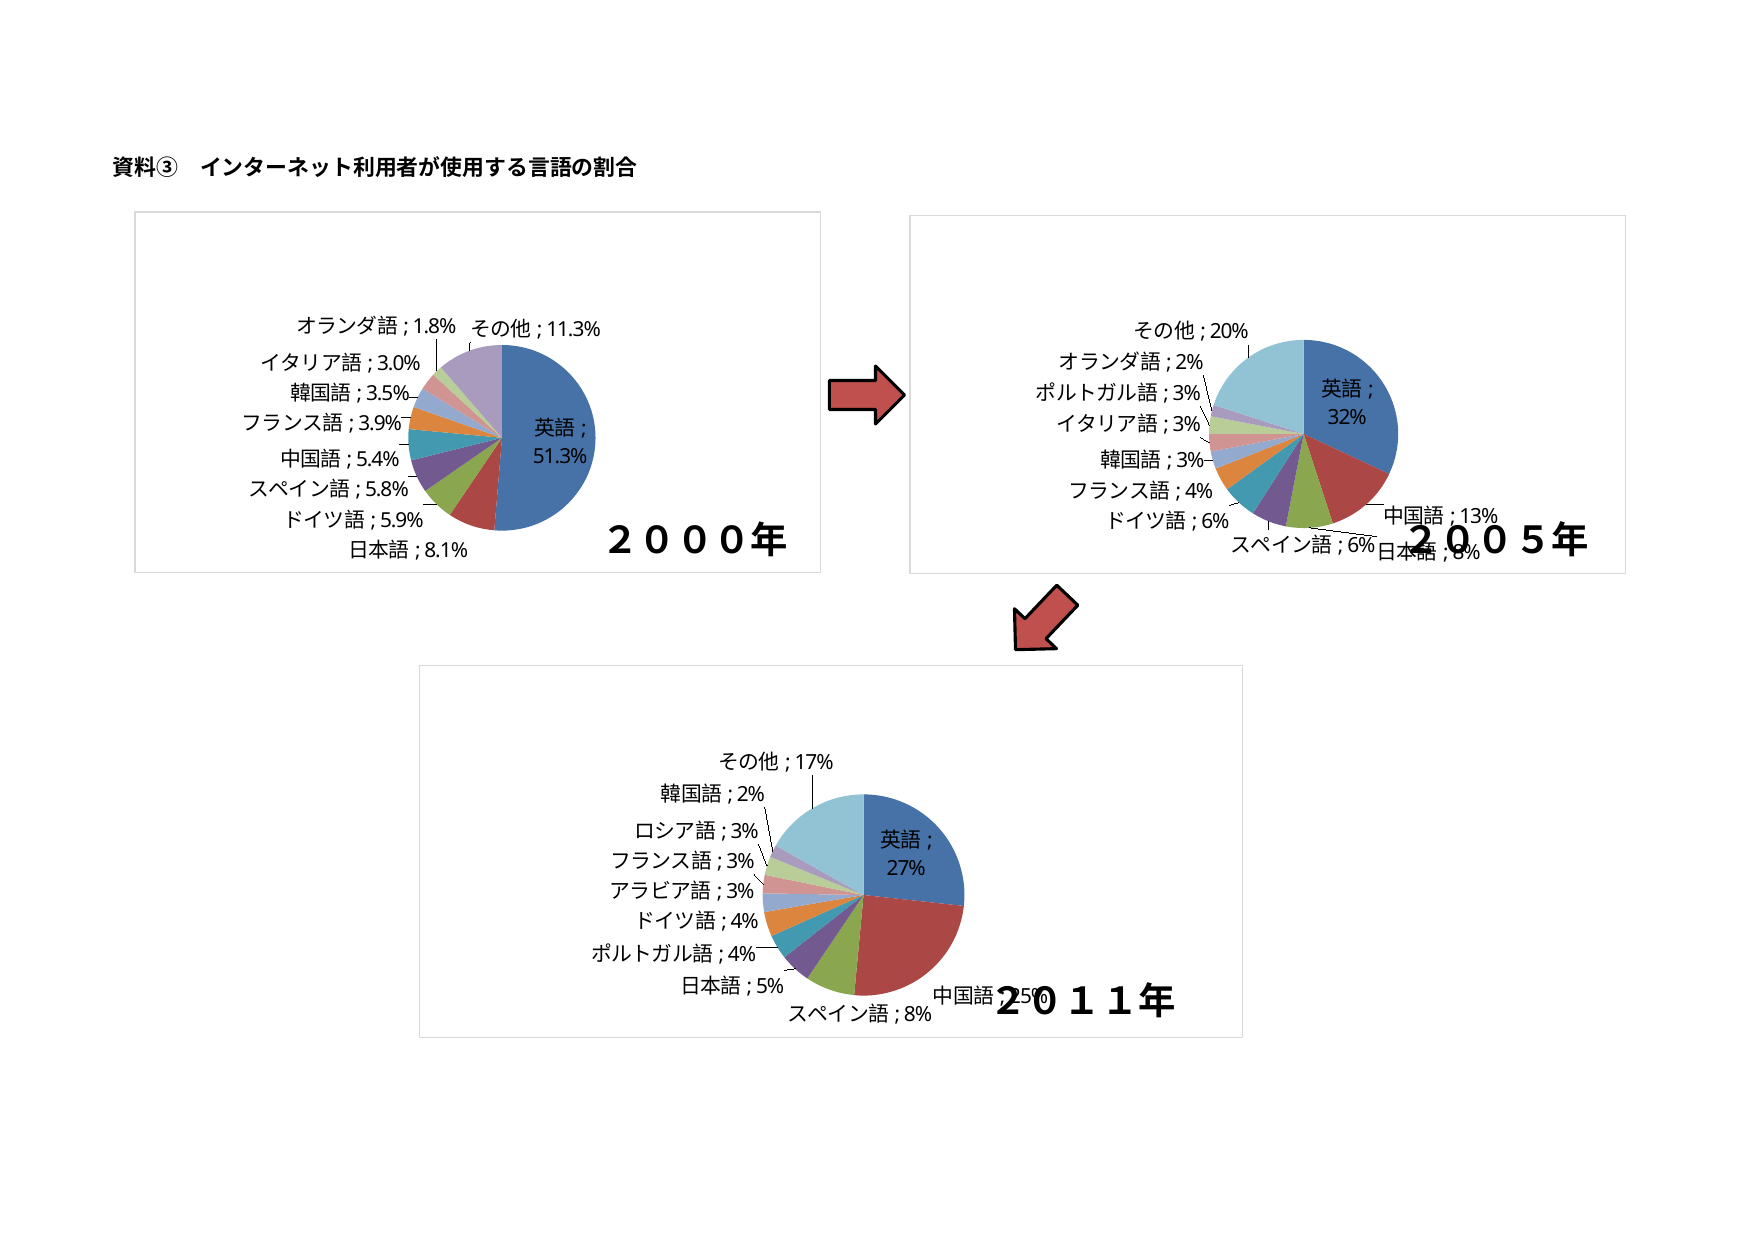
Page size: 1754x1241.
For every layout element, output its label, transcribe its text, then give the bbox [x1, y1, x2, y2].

text 資料③ インターネット利用者が使用する言語の割合 [112, 150, 1642, 182]
